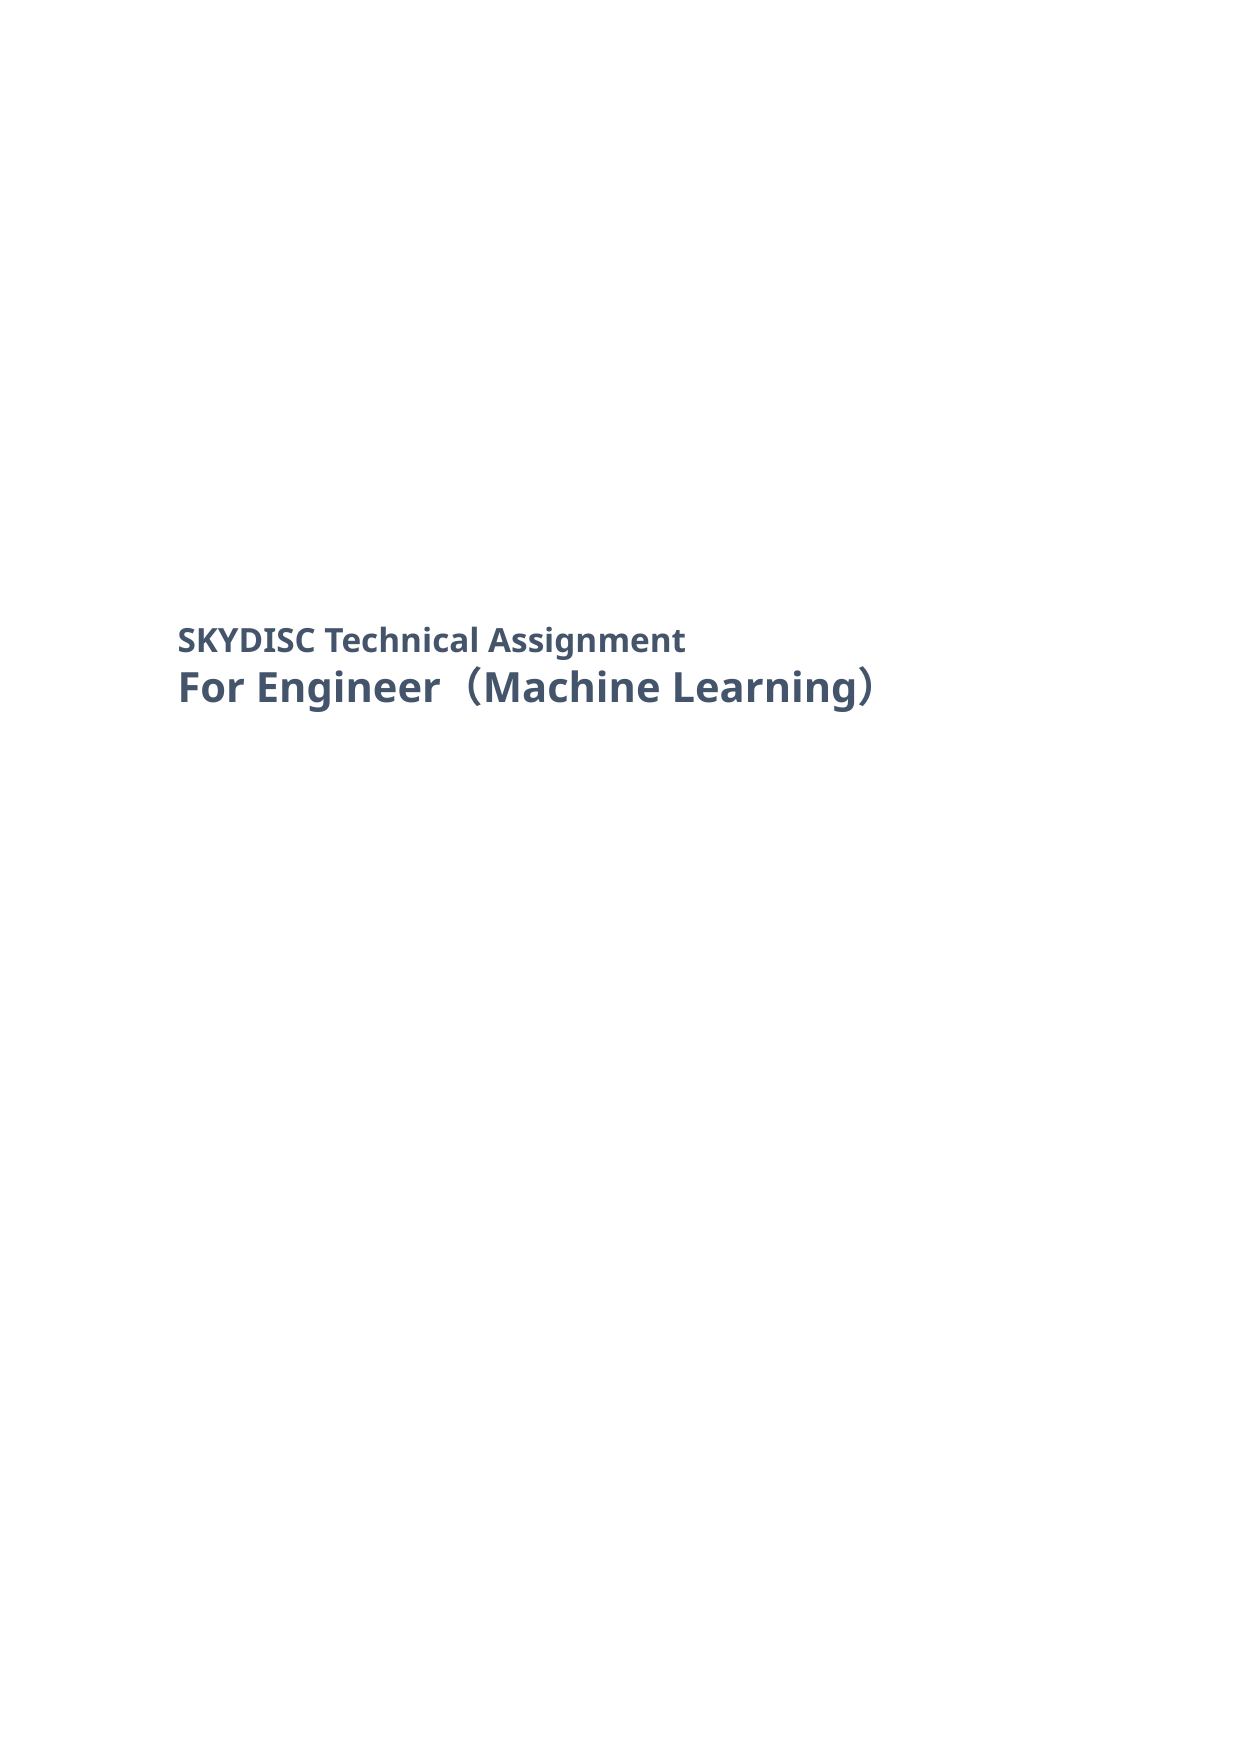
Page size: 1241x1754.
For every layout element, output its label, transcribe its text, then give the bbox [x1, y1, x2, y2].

text SKYDISC Technical Assignment [177, 621, 1063, 660]
text For Engineer（Machine Learning） [177, 660, 1063, 713]
